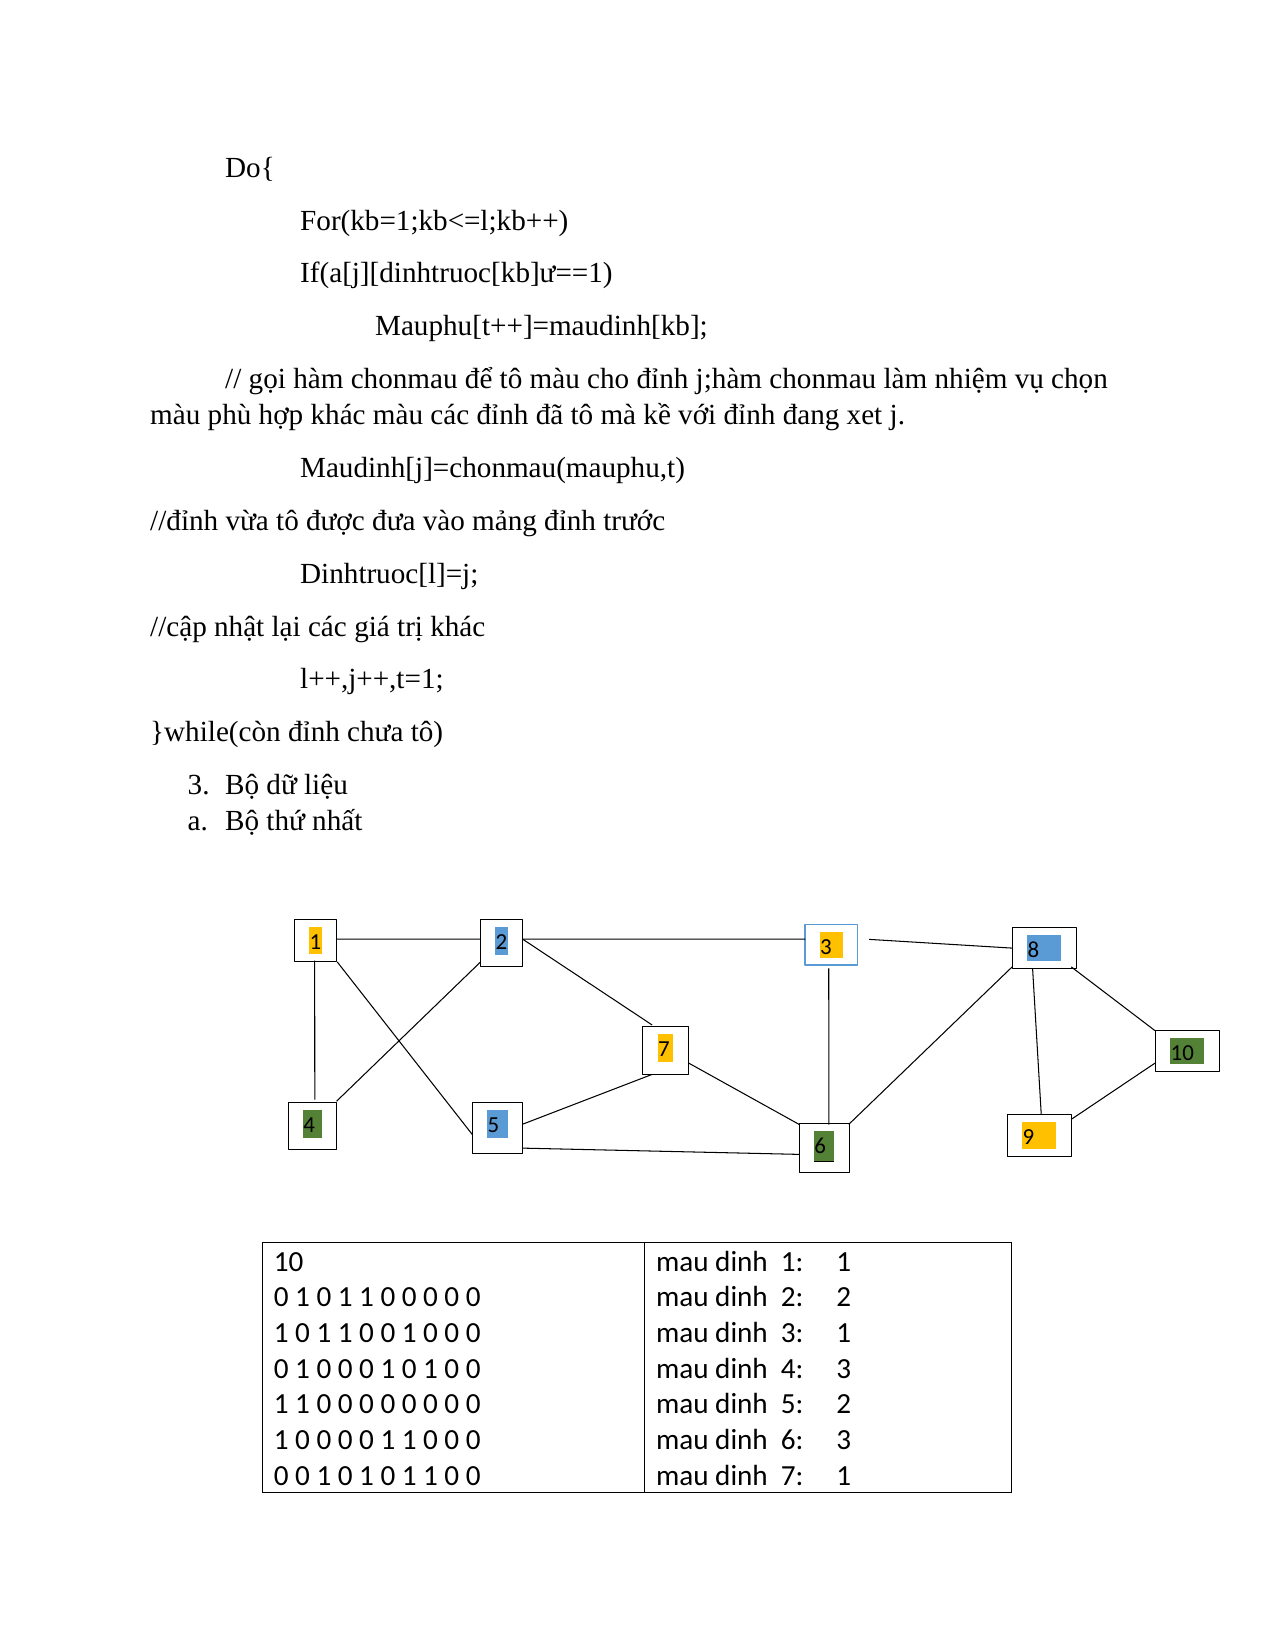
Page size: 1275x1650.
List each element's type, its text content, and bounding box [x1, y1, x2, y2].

text l++,j++,t=1; [150, 661, 1125, 695]
text Dinhtruoc[l]=j; [150, 556, 1125, 589]
list Bộ dữ liệu [187, 767, 1125, 801]
text // gọi hàm chonmau để tô màu cho đỉnh j;hàm chonmau làm nhiệm vụ chọn màu phù hợp khác màu các đỉnh đã tô mà kề với đỉnh đang xet j. [150, 361, 1125, 431]
text Mauphu[t++]=maudinh[kb]; [150, 308, 1125, 342]
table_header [645, 1243, 1011, 1492]
list Bộ thứ nhất [187, 803, 1125, 837]
text }while(còn đỉnh chưa tô) [150, 714, 1125, 748]
text For(kb=1;kb<=l;kb++) [150, 203, 1125, 236]
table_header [263, 1243, 644, 1492]
text Maudinh[j]=chonmau(mauphu,t) [150, 450, 1125, 484]
text Do{ [150, 150, 1125, 183]
text If(a[j][dinhtruoc[kb]ư==1) [150, 256, 1125, 289]
text //cập nhật lại các giá trị khác [150, 609, 1125, 642]
text //đỉnh vừa tô được đưa vào mảng đỉnh trước [150, 503, 1125, 537]
